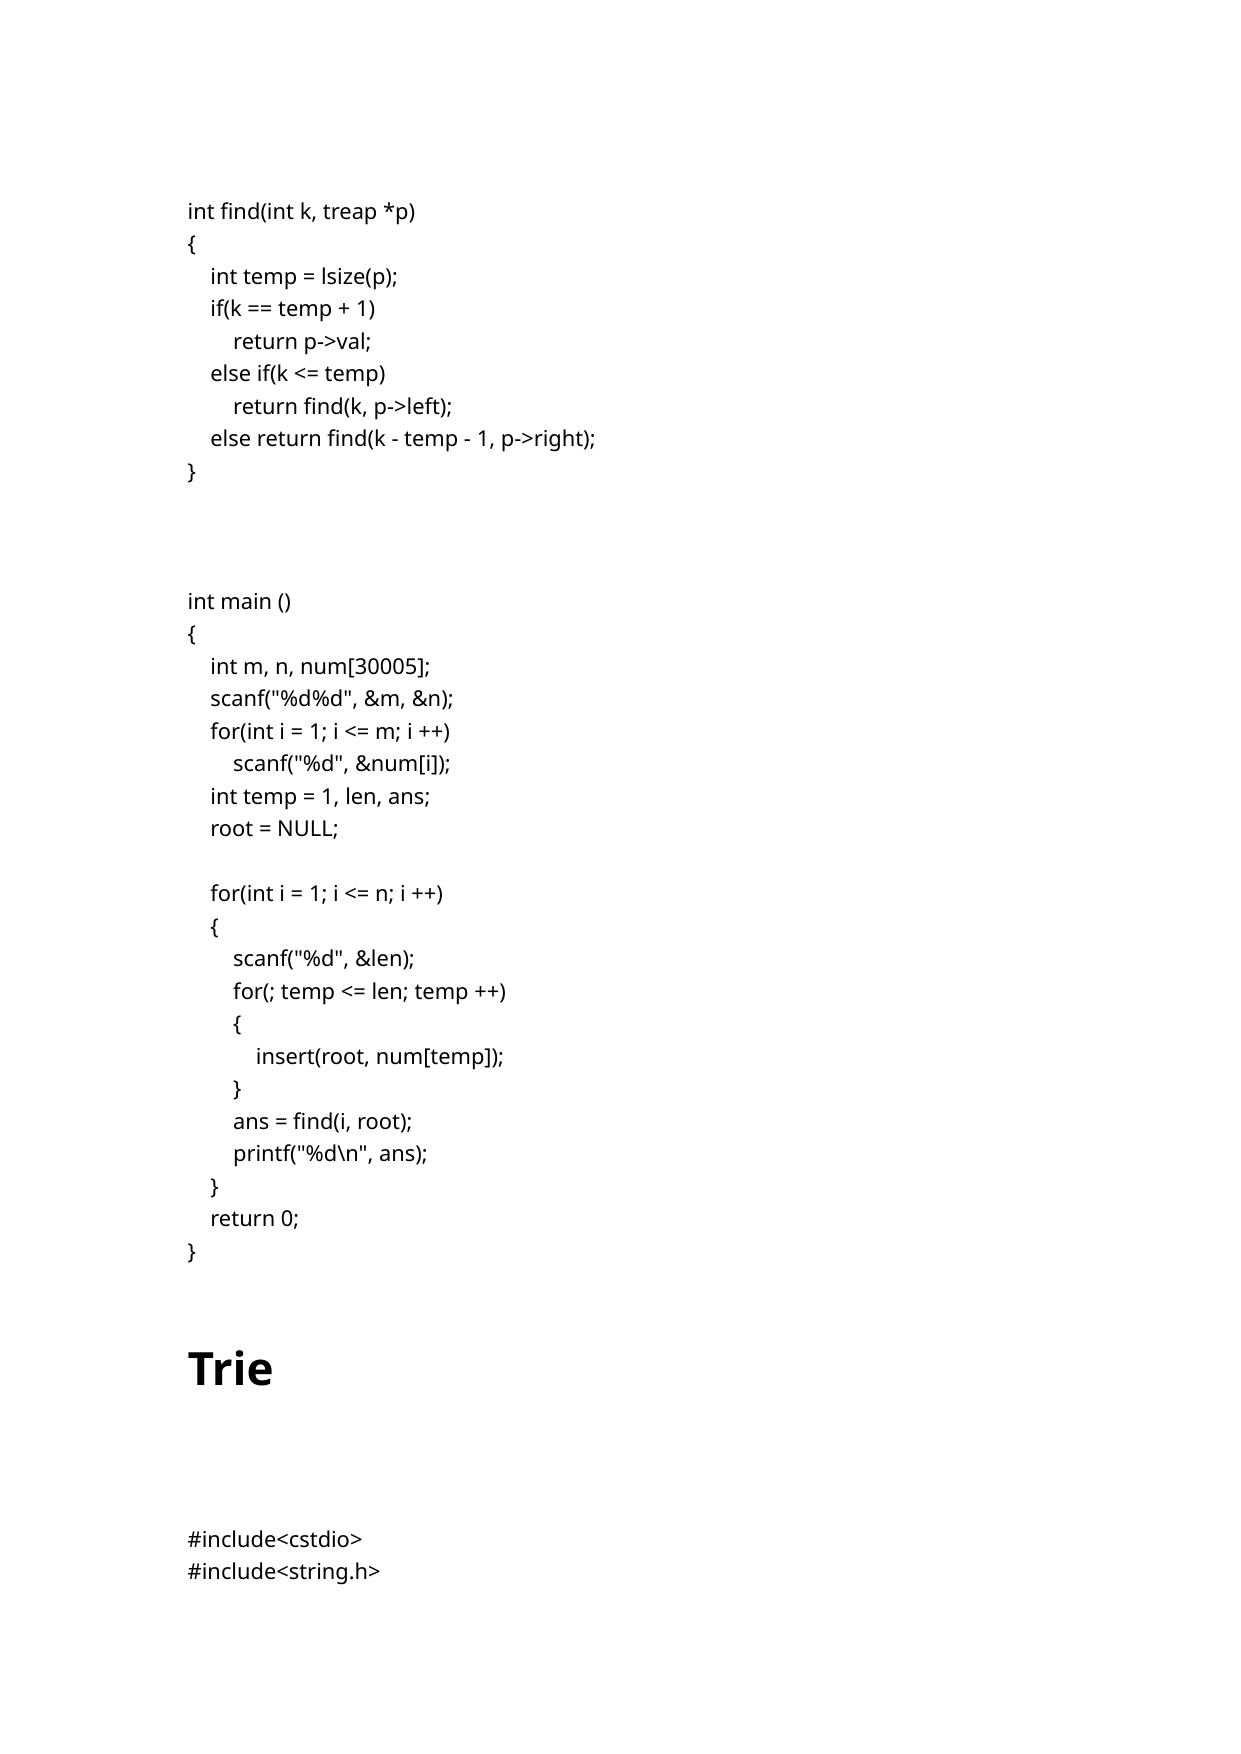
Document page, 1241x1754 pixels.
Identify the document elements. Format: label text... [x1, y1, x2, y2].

text #include<string.h> [187, 1555, 1053, 1587]
text int temp = 1, len, ans; [187, 779, 1053, 812]
text ans = find(i, root); [187, 1104, 1053, 1137]
text if(k == temp + 1) [187, 292, 1053, 324]
text } [187, 1169, 1053, 1202]
text return p->val; [187, 324, 1053, 357]
text } [187, 1072, 1053, 1104]
text for(int i = 1; i <= n; i ++) [187, 877, 1053, 909]
text for(int i = 1; i <= m; i ++) [187, 714, 1053, 747]
text { [187, 227, 1053, 259]
text else return find(k - temp - 1, p->right); [187, 422, 1053, 454]
text root = NULL; [187, 812, 1053, 844]
text int temp = lsize(p); [187, 259, 1053, 292]
text #include<cstdio> [187, 1522, 1053, 1555]
text return find(k, p->left); [187, 389, 1053, 422]
text else if(k <= temp) [187, 357, 1053, 389]
text { [187, 617, 1053, 649]
text scanf("%d%d", &m, &n); [187, 682, 1053, 714]
text scanf("%d", &len); [187, 942, 1053, 974]
text int main () [187, 584, 1053, 617]
text int find(int k, treap *p) [187, 194, 1053, 227]
text for(; temp <= len; temp ++) [187, 974, 1053, 1007]
subtitle Trie [187, 1335, 1053, 1400]
text { [187, 909, 1053, 942]
text insert(root, num[temp]); [187, 1039, 1053, 1072]
text return 0; [187, 1202, 1053, 1234]
text { [187, 1007, 1053, 1039]
text int m, n, num[30005]; [187, 649, 1053, 682]
text } [187, 1234, 1053, 1267]
text printf("%d\n", ans); [187, 1137, 1053, 1169]
text } [187, 454, 1053, 487]
text scanf("%d", &num[i]); [187, 747, 1053, 779]
